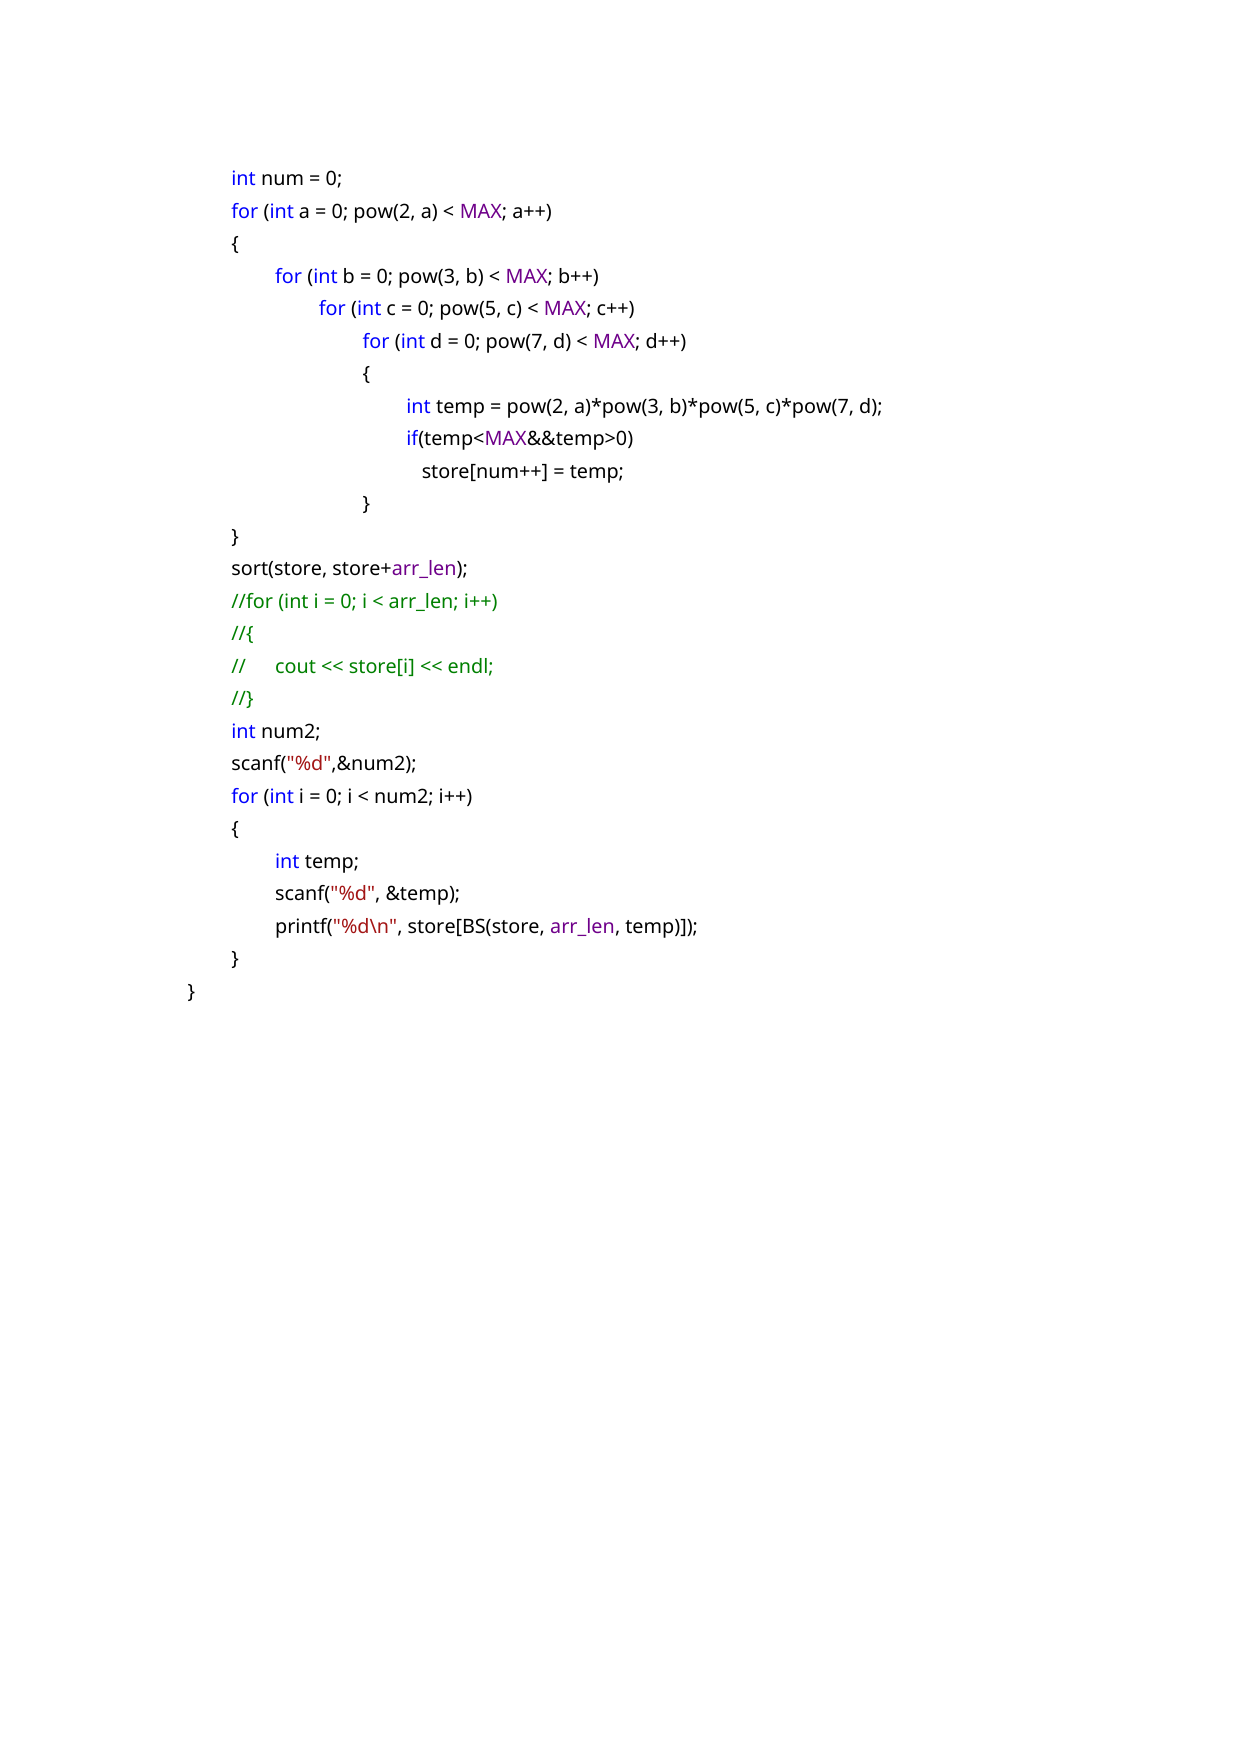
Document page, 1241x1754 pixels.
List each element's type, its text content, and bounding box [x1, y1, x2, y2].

text } [187, 487, 1053, 519]
text for (int a = 0; pow(2, a) < MAX; a++) [187, 194, 1053, 227]
text for (int c = 0; pow(5, c) < MAX; c++) [187, 292, 1053, 324]
text int temp; [187, 844, 1053, 877]
text for (int i = 0; i < num2; i++) [187, 779, 1053, 812]
text sort(store, store+arr_len); [187, 552, 1053, 584]
text printf("%d\n", store[BS(store, arr_len, temp)]); [187, 909, 1053, 942]
text store[num++] = temp; [187, 454, 1053, 487]
text scanf("%d", &temp); [187, 877, 1053, 909]
text scanf("%d",&num2); [187, 747, 1053, 779]
text } [187, 942, 1053, 974]
text for (int d = 0; pow(7, d) < MAX; d++) [187, 324, 1053, 357]
text for (int b = 0; pow(3, b) < MAX; b++) [187, 259, 1053, 292]
text // cout << store[i] << endl; [187, 649, 1053, 682]
text int num = 0; [187, 162, 1053, 194]
text } [187, 974, 1053, 1007]
text { [187, 227, 1053, 259]
text int temp = pow(2, a)*pow(3, b)*pow(5, c)*pow(7, d); [187, 389, 1053, 422]
text //{ [187, 617, 1053, 649]
text int num2; [187, 714, 1053, 747]
text { [187, 812, 1053, 844]
text //} [187, 682, 1053, 714]
text { [187, 357, 1053, 389]
text //for (int i = 0; i < arr_len; i++) [187, 584, 1053, 617]
text if(temp<MAX&&temp>0) [187, 422, 1053, 454]
text } [187, 519, 1053, 552]
